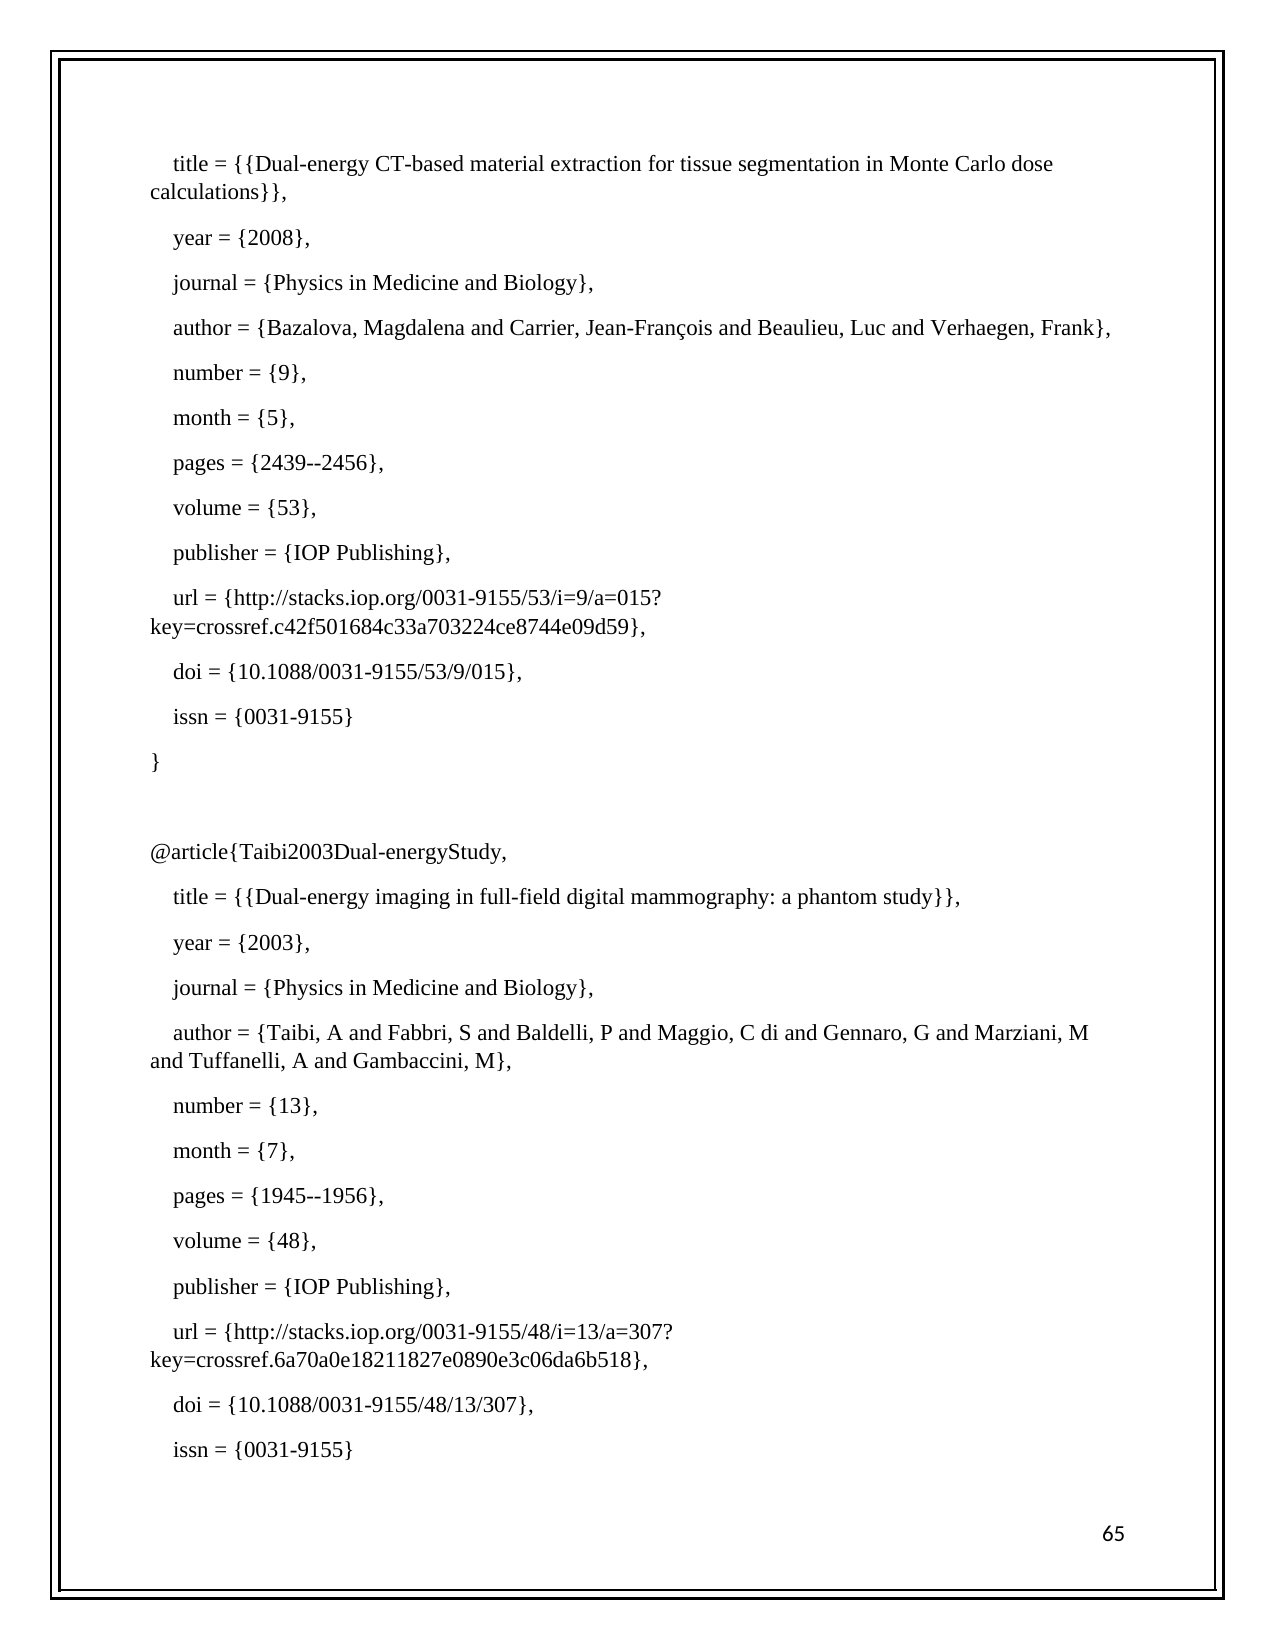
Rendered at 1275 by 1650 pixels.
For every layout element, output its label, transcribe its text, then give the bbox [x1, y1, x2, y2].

text doi = {10.1088/0031-9155/53/9/015}, [150, 658, 1125, 684]
text author = {Taibi, A and Fabbri, S and Baldelli, P and Maggio, C di and Gennaro, G and Marziani, M and Tuffanelli, A and Gambaccini, M}, [150, 1019, 1125, 1073]
text year = {2003}, [150, 928, 1125, 955]
text month = {5}, [150, 404, 1125, 430]
text author = {Bazalova, Magdalena and Carrier, Jean-François and Beaulieu, Luc and Verhaegen, Frank}, [150, 314, 1125, 340]
text volume = {53}, [150, 494, 1125, 521]
text journal = {Physics in Medicine and Biology}, [150, 974, 1125, 1000]
text issn = {0031-9155} [150, 1436, 1125, 1463]
text month = {7}, [150, 1137, 1125, 1164]
text issn = {0031-9155} [150, 703, 1125, 729]
text publisher = {IOP Publishing}, [150, 1273, 1125, 1299]
text title = {{Dual-energy CT-based material extraction for tissue segmentation in Monte Carlo dose calculations}}, [150, 150, 1125, 205]
text url = {http://stacks.iop.org/0031-9155/53/i=9/a=015?key=crossref.c42f501684c33a703224ce8744e09d59}, [150, 584, 1125, 639]
text doi = {10.1088/0031-9155/48/13/307}, [150, 1391, 1125, 1418]
text @article{Taibi2003Dual-energyStudy, [150, 838, 1125, 865]
text number = {9}, [150, 359, 1125, 385]
text pages = {2439--2456}, [150, 449, 1125, 475]
text url = {http://stacks.iop.org/0031-9155/48/i=13/a=307?key=crossref.6a70a0e18211827e0890e3c06da6b518}, [150, 1318, 1125, 1373]
text publisher = {IOP Publishing}, [150, 539, 1125, 566]
text year = {2008}, [150, 223, 1125, 250]
text } [150, 748, 1125, 774]
text number = {13}, [150, 1092, 1125, 1119]
text volume = {48}, [150, 1228, 1125, 1254]
text title = {{Dual-energy imaging in full-field digital mammography: a phantom study}}, [150, 883, 1125, 910]
text journal = {Physics in Medicine and Biology}, [150, 269, 1125, 295]
text pages = {1945--1956}, [150, 1182, 1125, 1209]
